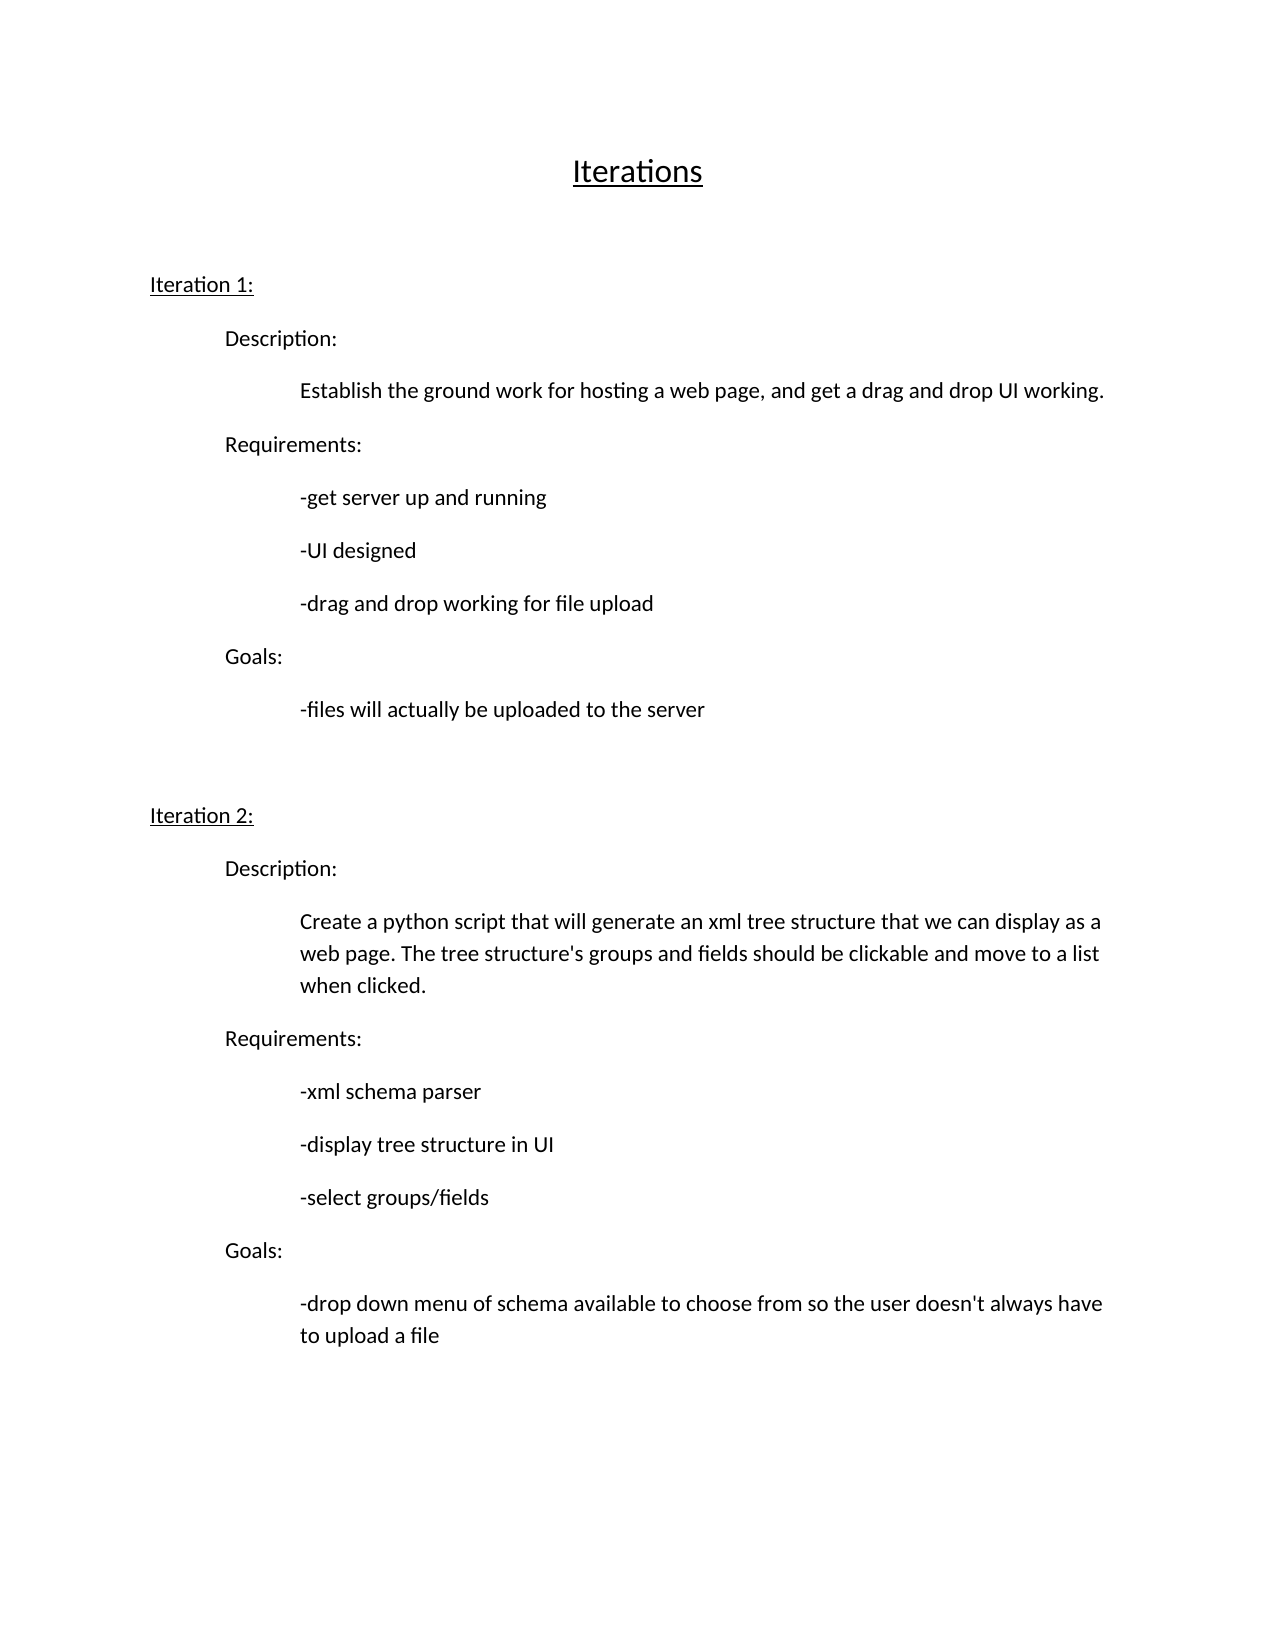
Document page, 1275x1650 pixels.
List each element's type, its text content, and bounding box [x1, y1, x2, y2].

text -files will actually be uploaded to the server [225, 695, 1125, 723]
text -xml schema parser [150, 1077, 1125, 1105]
text Iteration 1: [150, 271, 1125, 299]
text -display tree structure in UI [150, 1130, 1125, 1158]
text Iteration 2: [150, 801, 1125, 829]
text Requirements: [150, 1024, 1125, 1052]
text Establish the ground work for hosting a web page, and get a drag and drop UI working. [225, 377, 1125, 405]
text -drop down menu of schema available to choose from so the user doesn't always have to upload a file [300, 1289, 1125, 1349]
text -UI designed [225, 536, 1125, 564]
text Iterations [150, 150, 1125, 191]
text Description: [150, 324, 1125, 352]
text Goals: [150, 642, 1125, 670]
text -get server up and running [225, 483, 1125, 511]
text -select groups/fields [150, 1183, 1125, 1211]
text Description: [150, 854, 1125, 882]
text Goals: [150, 1236, 1125, 1264]
text Requirements: [225, 430, 1125, 458]
text -drag and drop working for file upload [225, 589, 1125, 617]
text Create a python script that will generate an xml tree structure that we can display as a web page. The tree structure's groups and fields should be clickable and move to a list when clicked. [300, 907, 1125, 999]
